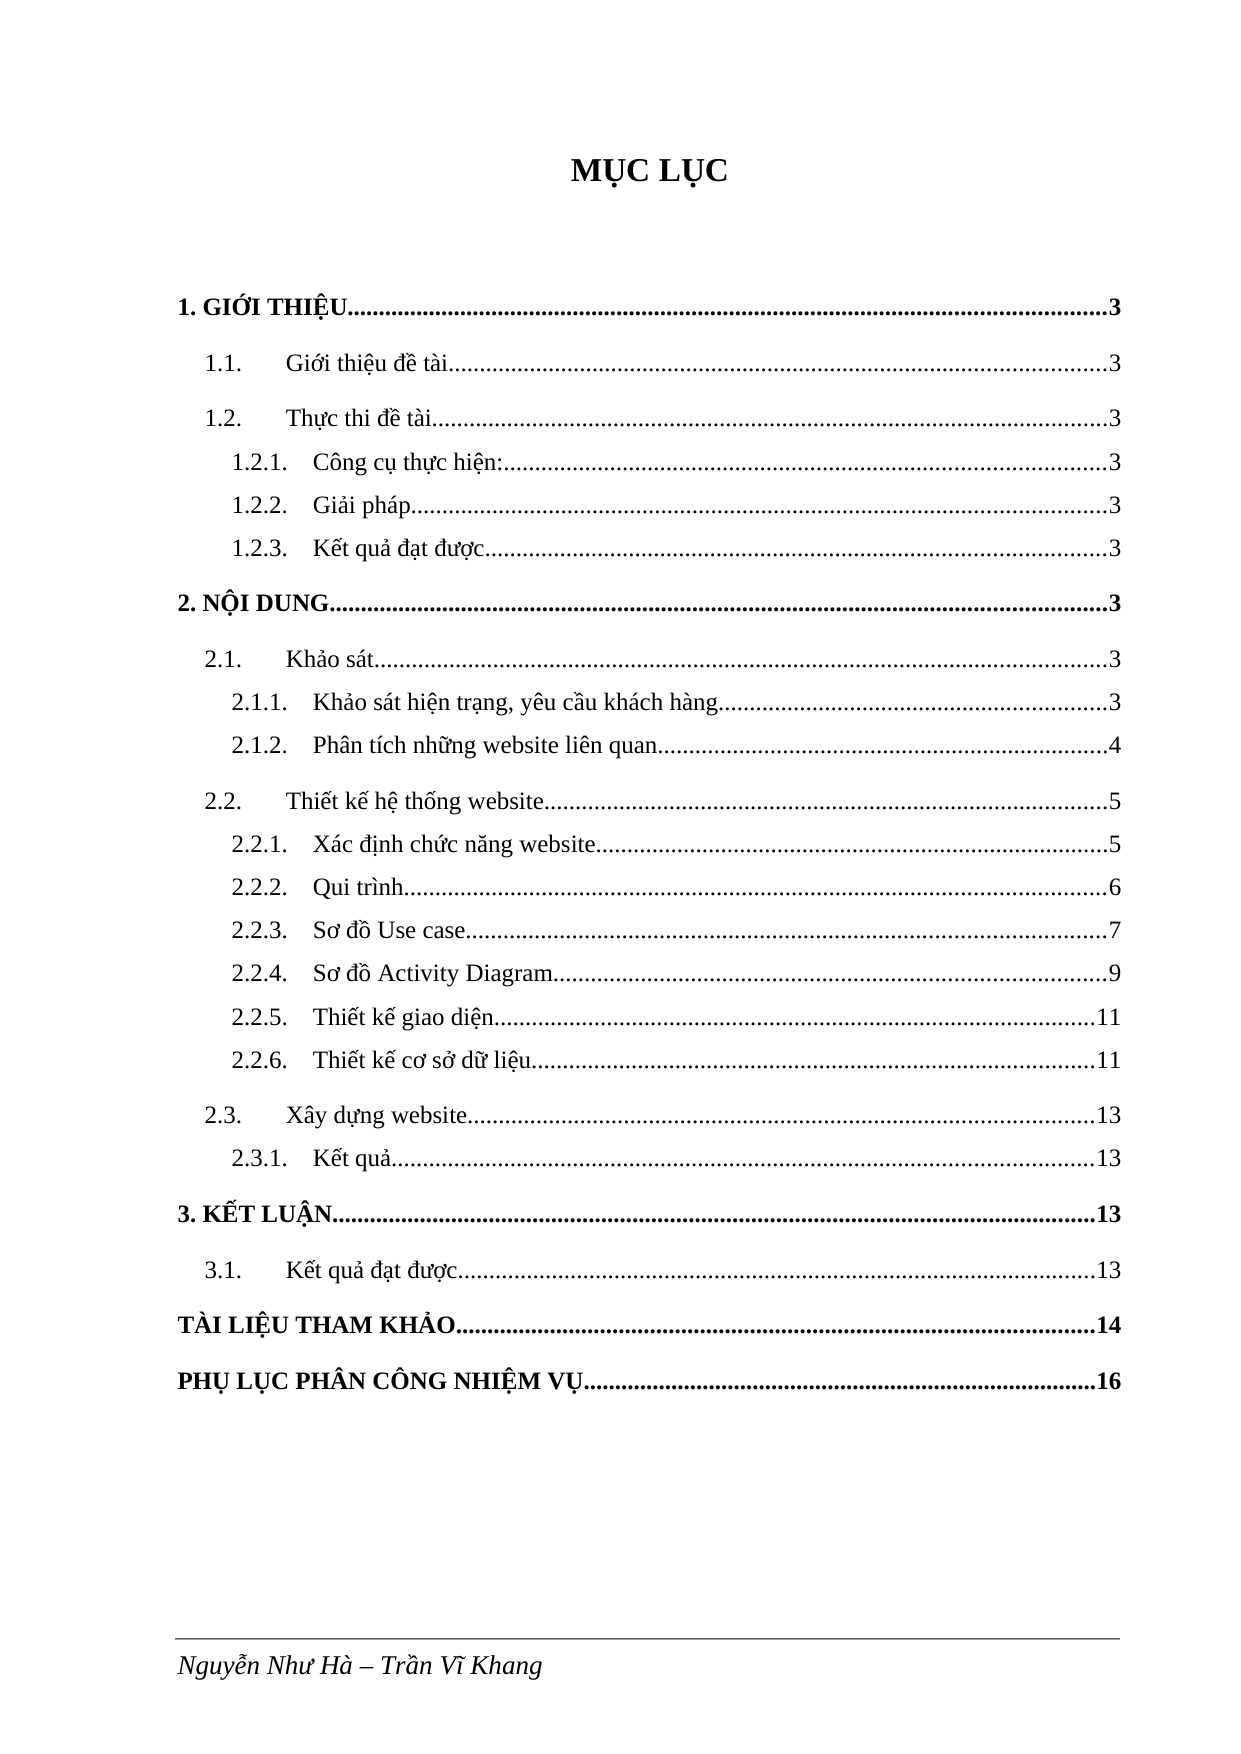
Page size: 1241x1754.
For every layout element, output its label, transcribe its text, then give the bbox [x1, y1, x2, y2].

text PHỤ LỤC PHÂN CÔNG NHIỆM VỤ 16 [177, 1366, 1122, 1395]
text 1.1. Giới thiệu đề tài 3 [204, 348, 1122, 377]
text 2.1.1. Khảo sát hiện trạng, yêu cầu khách hàng 3 [231, 687, 1122, 716]
text 2.2.6. Thiết kế cơ sở dữ liệu 11 [231, 1045, 1122, 1073]
text 2. NỘI DUNG 3 [177, 588, 1122, 617]
text 2.3.1. Kết quả 13 [231, 1143, 1122, 1172]
text 1.2. Thực thi đề tài 3 [204, 403, 1122, 432]
text 2.1. Khảo sát 3 [204, 644, 1122, 673]
text 1. GIỚI THIỆU 3 [177, 292, 1122, 321]
text 1.2.2. Giải pháp 3 [231, 490, 1122, 518]
text TÀI LIỆU THAM KHẢO 14 [177, 1310, 1122, 1339]
text 3.1. Kết quả đạt được 13 [204, 1255, 1122, 1283]
text 1.2.3. Kết quả đạt được 3 [231, 533, 1122, 562]
text 2.2.4. Sơ đồ Activity Diagram 9 [231, 958, 1122, 987]
text 2.2.3. Sơ đồ Use case 7 [231, 915, 1122, 944]
text 3. KẾT LUẬN 13 [177, 1199, 1122, 1228]
text 2.1.2. Phân tích những website liên quan 4 [231, 730, 1122, 759]
text 2.3. Xây dựng website 13 [204, 1100, 1122, 1129]
text 2.2. Thiết kế hệ thống website 5 [204, 786, 1122, 815]
text MỤC LỤC [177, 150, 1122, 188]
text 1.2.1. Công cụ thực hiện: 3 [231, 447, 1122, 475]
text 2.2.1. Xác định chức năng website 5 [231, 829, 1122, 858]
text 2.2.5. Thiết kế giao diện 11 [231, 1002, 1122, 1030]
text 2.2.2. Qui trình 6 [231, 872, 1122, 901]
